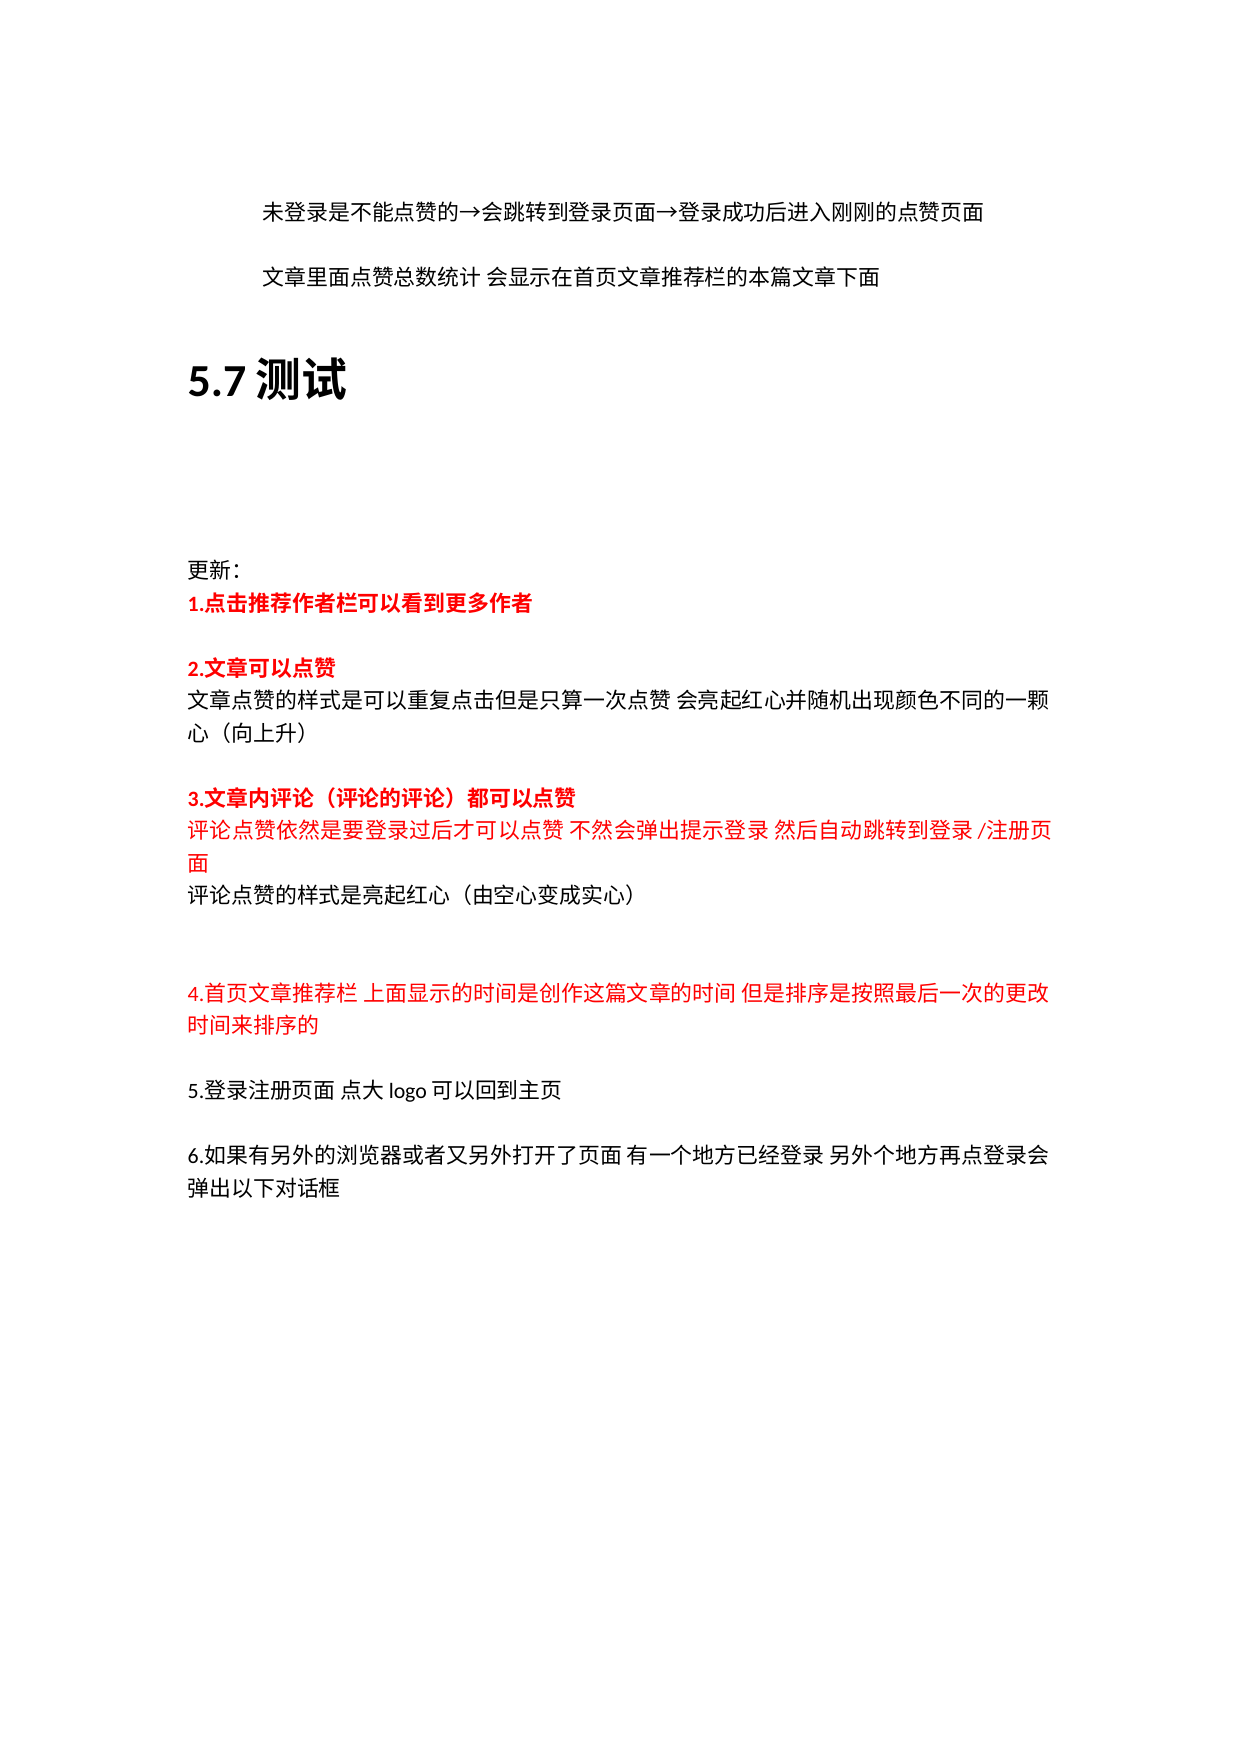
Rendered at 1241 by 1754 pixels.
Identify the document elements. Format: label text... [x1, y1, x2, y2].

list 未登录是不能点赞的→会跳转到登录页面→登录成功后进入刚刚的点赞页面 [262, 194, 1053, 227]
text 评论点赞依然是要登录过后才可以点赞 不然会弹出提示登录 然后自动跳转到登录/注册页面 [187, 813, 1053, 878]
list 文章里面点赞总数统计 会显示在首页文章推荐栏的本篇文章下面 [262, 259, 1053, 292]
text 6.如果有另外的浏览器或者又另外打开了页面 有一个地方已经登录 另外个地方再点登录会弹出以下对话框 [187, 1138, 1053, 1203]
text 5.登录注册页面 点大logo可以回到主页 [187, 1073, 1053, 1105]
text 评论点赞的样式是亮起红心（由空心变成实心） [187, 878, 1053, 910]
subtitle 5.7测试 [187, 327, 1053, 425]
text 3.文章内评论（评论的评论）都可以点赞 [187, 780, 1053, 813]
text 2.文章可以点赞 [187, 650, 1053, 683]
text 1.点击推荐作者栏可以看到更多作者 [187, 585, 1053, 618]
text 文章点赞的样式是可以重复点击但是只算一次点赞 会亮起红心并随机出现颜色不同的一颗心（向上升） [187, 683, 1053, 748]
text 4.首页文章推荐栏 上面显示的时间是创作这篇文章的时间 但是排序是按照最后一次的更改时间来排序的 [187, 975, 1053, 1040]
text 更新： [187, 553, 1053, 585]
